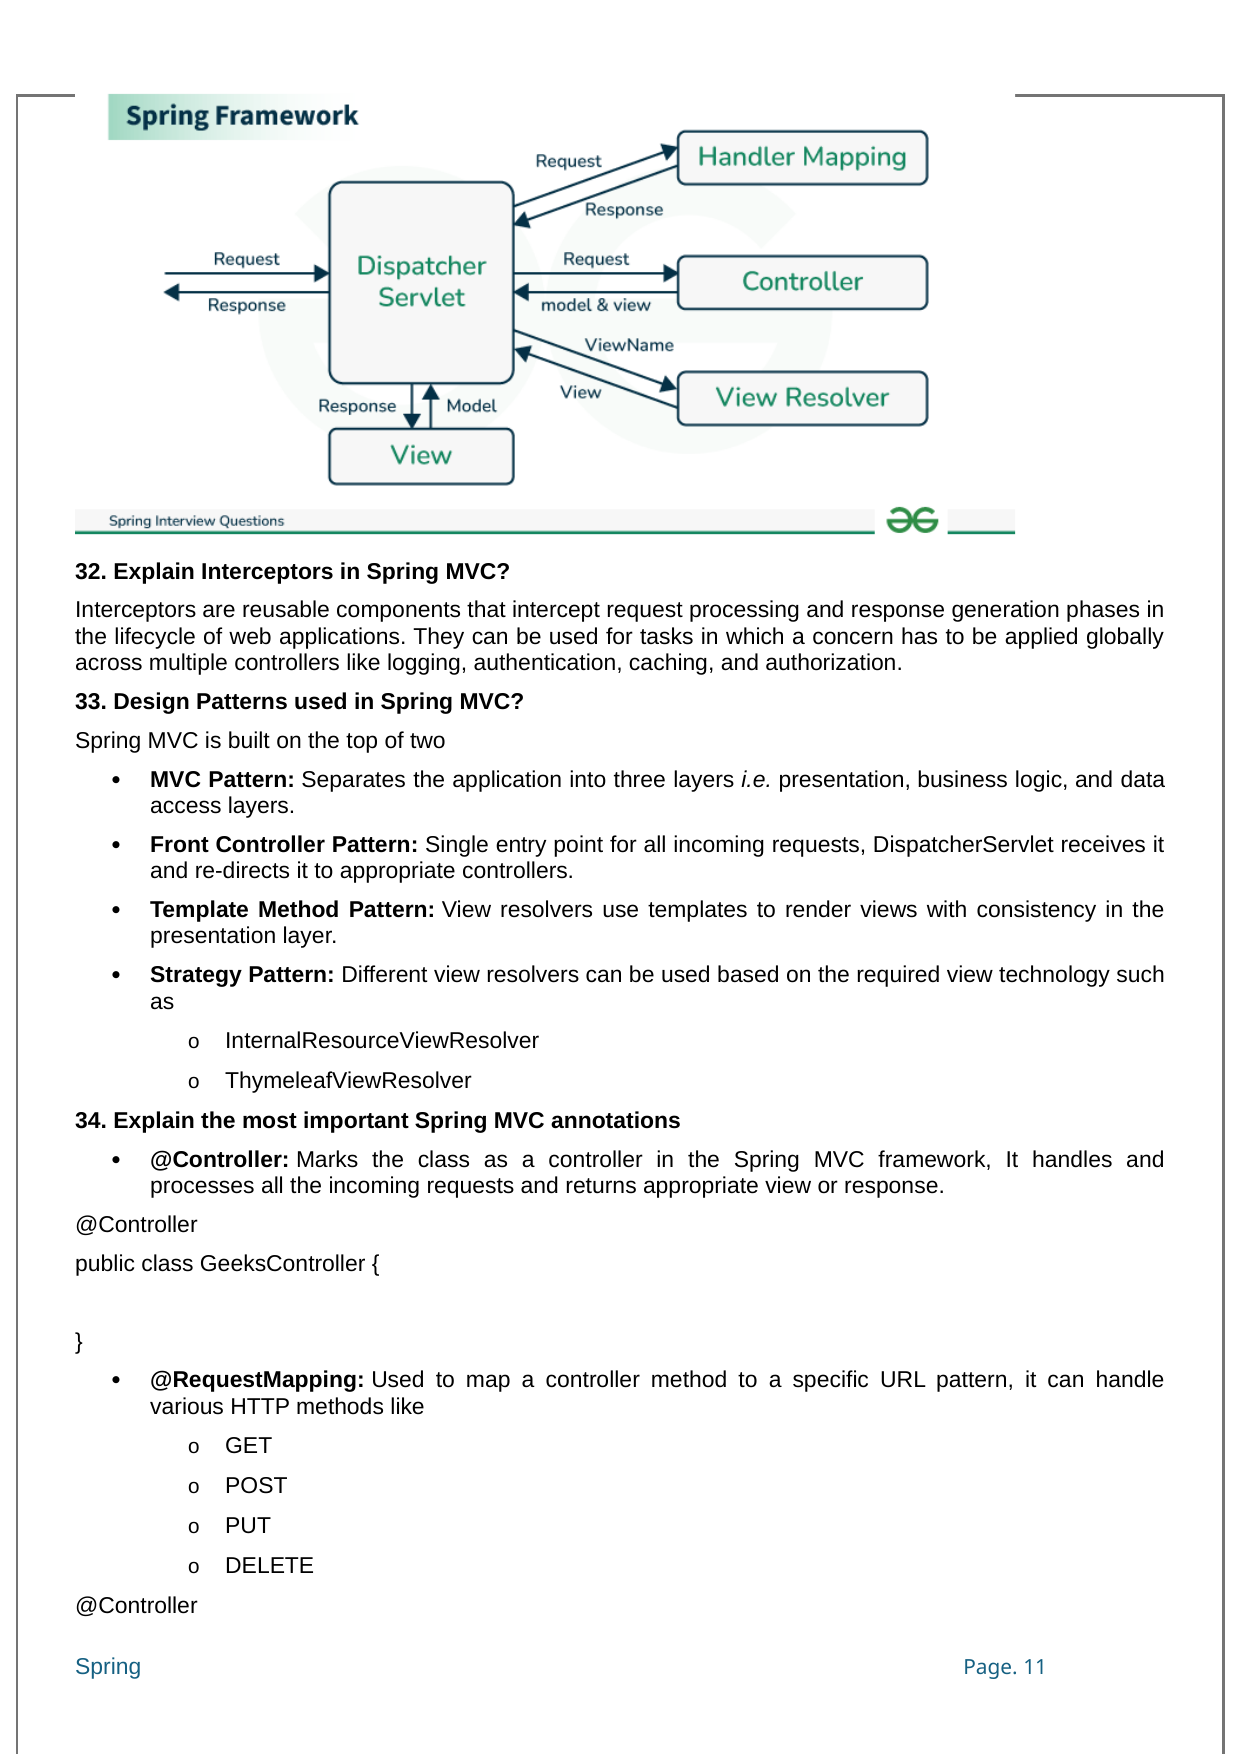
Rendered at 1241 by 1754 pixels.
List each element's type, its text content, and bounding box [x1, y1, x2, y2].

list Template Method Pattern: View resolvers use templates to render views with consistency in the presentation layer. [112, 896, 1165, 949]
list @RequestMapping: Used to map a controller method to a specific URL pattern, it can handle various HTTP methods like [112, 1366, 1165, 1419]
list GET [187, 1432, 1165, 1459]
list PUT [187, 1512, 1165, 1540]
list ThymeleafViewResolver [187, 1067, 1165, 1094]
text @Controller [75, 1211, 1165, 1237]
list InternalResourceViewResolver [187, 1027, 1165, 1054]
text Spring MVC is built on the top of two [75, 727, 1165, 753]
text @Controller [75, 1592, 1165, 1619]
list Front Controller Pattern: Single entry point for all incoming requests, DispatcherServlet receives it and re-directs it to appropriate controllers. [112, 831, 1165, 884]
list Strategy Pattern: Different view resolvers can be used based on the required view technology such as [112, 961, 1165, 1014]
text } [75, 1328, 1165, 1354]
text Interceptors are reusable components that intercept request processing and response generation phases in the lifecycle of web applications. They can be used for tasks in which a concern has to be applied globally across multiple controllers like logging, authentication, caching, and authorization. [75, 596, 1165, 676]
text 32. Explain Interceptors in Spring MVC? [75, 558, 1165, 584]
list MVC Pattern: Separates the application into three layers i.e. presentation, business logic, and data access layers. [112, 766, 1165, 818]
picture [75, 75, 1016, 546]
text public class GeeksController { [75, 1250, 1165, 1276]
text 33. Design Patterns used in Spring MVC? [75, 688, 1165, 714]
list POST [187, 1472, 1165, 1499]
list @Controller: Marks the class as a controller in the Spring MVC framework, It handles and processes all the incoming requests and returns appropriate view or response. [112, 1146, 1165, 1198]
list DELETE [187, 1552, 1165, 1580]
text 34. Explain the most important Spring MVC annotations [75, 1107, 1165, 1133]
